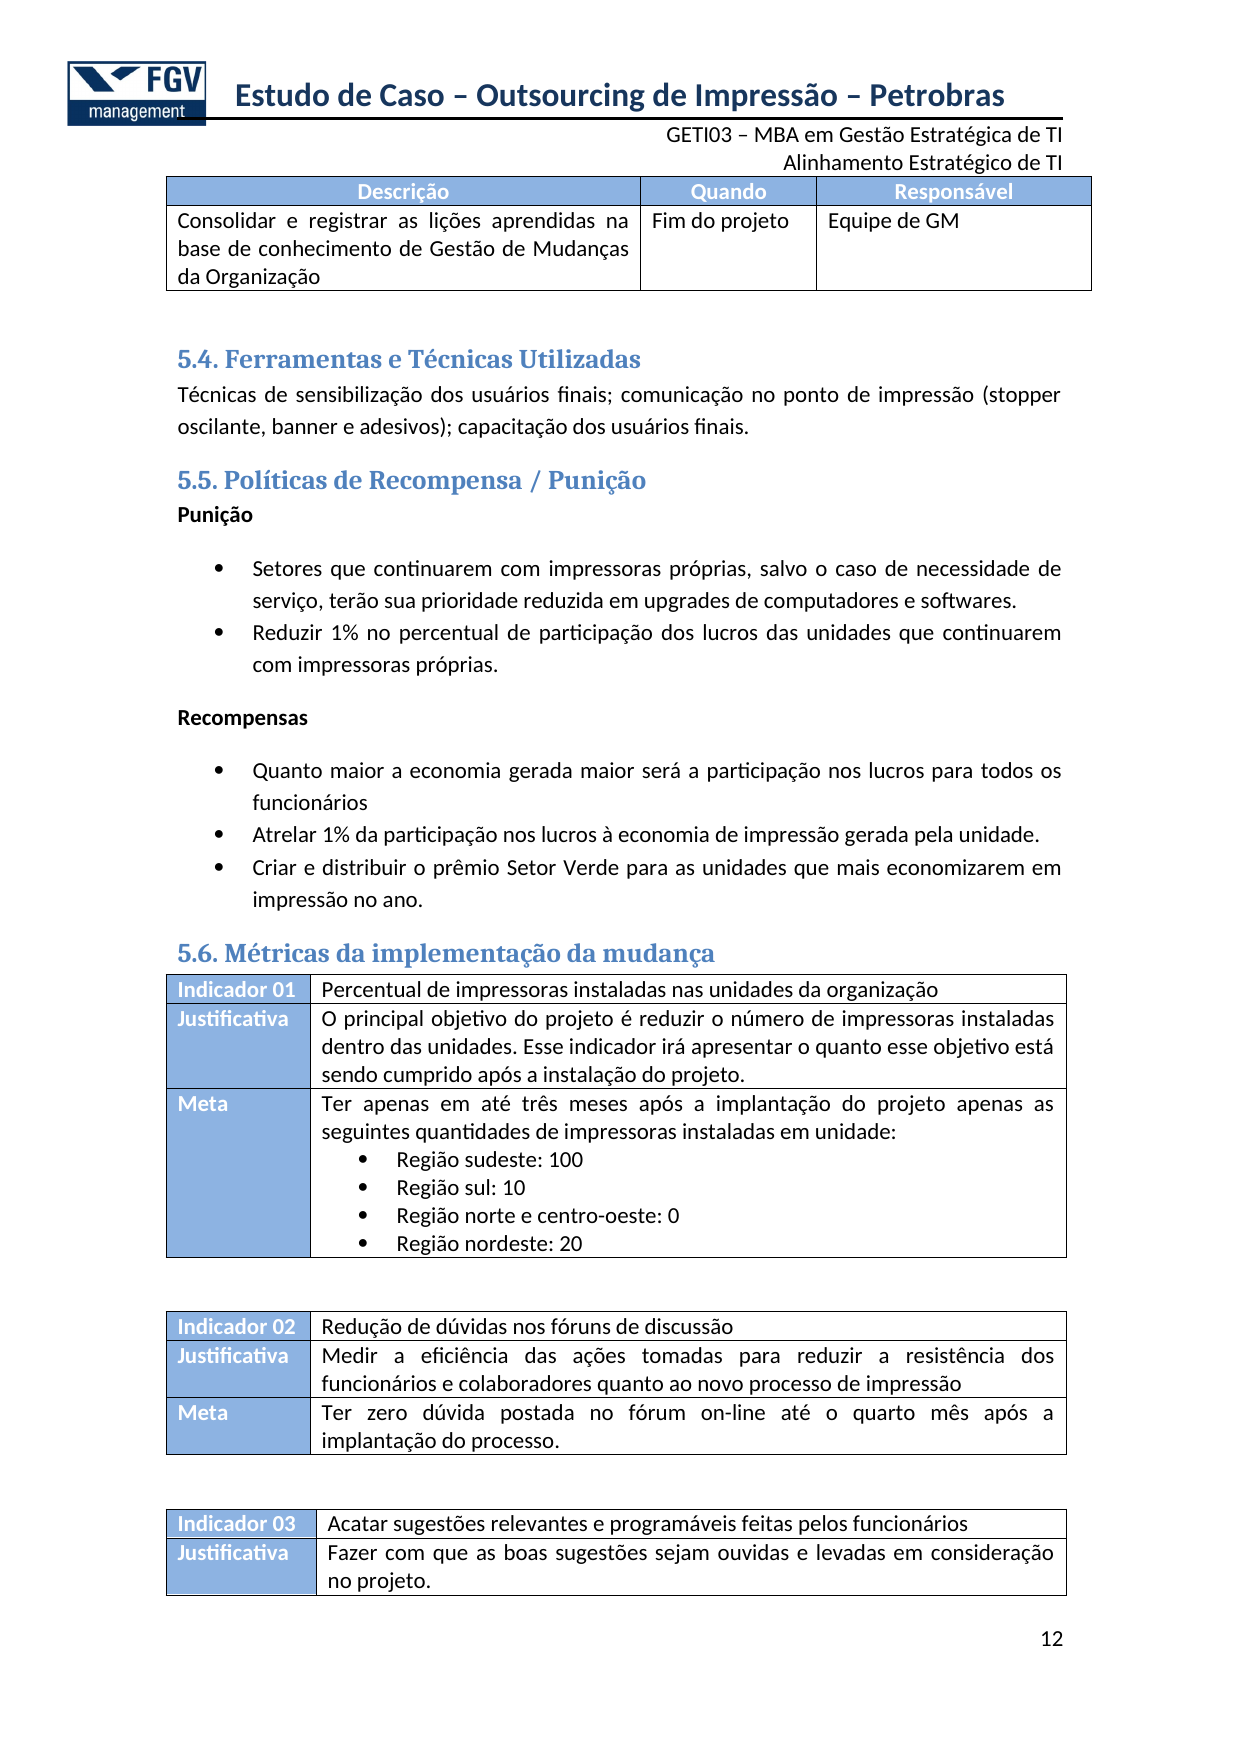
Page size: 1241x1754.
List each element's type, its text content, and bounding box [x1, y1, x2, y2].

list Reduzir 1% no percentual de participação dos lucros das unidades que continuarem com impressoras próprias. [215, 618, 1063, 678]
table_header Quando [641, 177, 816, 205]
table_header Redução de dúvidas nos fóruns de discussão [311, 1312, 1066, 1340]
table_cell Fazer com que as boas sugestões sejam ouvidas e levadas em consideração no projeto. [317, 1539, 1066, 1594]
picture [67, 61, 207, 126]
text Punição [177, 501, 1063, 529]
table_cell Meta [167, 1398, 310, 1454]
table_cell Meta [167, 1089, 310, 1257]
table_header Descrição [167, 177, 640, 205]
table_cell Justificativa [167, 1004, 310, 1088]
table_cell Fim do projeto [641, 206, 816, 290]
table_cell Consolidar e registrar as lições aprendidas na base de conhecimento de Gestão de Mudanças da Organização [167, 206, 640, 290]
table_header Indicador 03 [167, 1510, 316, 1537]
table_cell Justificativa [167, 1539, 316, 1594]
text Recompensas [177, 703, 1063, 731]
list Atrelar 1% da participação nos lucros à economia de impressão gerada pela unidade. [215, 821, 1063, 849]
subtitle 5.4. Ferramentas e Técnicas Utilizadas [177, 344, 1063, 375]
table_header Responsável [817, 177, 1091, 205]
table_cell Medir a eficiência das ações tomadas para reduzir a resistência dos funcionários e colaboradores quanto ao novo processo de impressão [311, 1341, 1066, 1397]
table_header Percentual de impressoras instaladas nas unidades da organização [311, 975, 1066, 1003]
subtitle 5.6. Métricas da implementação da mudança [177, 938, 1063, 969]
table_header Indicador 02 [167, 1312, 310, 1340]
table_header Indicador 01 [167, 975, 310, 1003]
table_header Acatar sugestões relevantes e programáveis feitas pelos funcionários [317, 1510, 1066, 1537]
list Setores que continuarem com impressoras próprias, salvo o caso de necessidade de serviço, terão sua prioridade reduzida em upgrades de computadores e softwares. [215, 554, 1063, 614]
table_cell Ter apenas em até três meses após a implantação do projeto apenas as seguintes quantidades de impressoras instaladas em unidade: Região sudeste: 100 Região sul: 10 Região norte e centro-oeste: 0 Região nordeste: 20 [311, 1089, 1066, 1257]
table_cell Justificativa [167, 1341, 310, 1397]
table_cell Equipe de GM [817, 206, 1091, 290]
list Criar e distribuir o prêmio Setor Verde para as unidades que mais economizarem em impressão no ano. [215, 853, 1063, 913]
table_cell Ter zero dúvida postada no fórum on-line até o quarto mês após a implantação do processo. [311, 1398, 1066, 1454]
text Técnicas de sensibilização dos usuários finais; comunicação no ponto de impressão (stopper oscilante, banner e adesivos); capacitação dos usuários finais. [177, 380, 1063, 440]
subtitle 5.5. Políticas de Recompensa / Punição [177, 465, 1063, 496]
list Quanto maior a economia gerada maior será a participação nos lucros para todos os funcionários [215, 756, 1063, 816]
table_cell O principal objetivo do projeto é reduzir o número de impressoras instaladas dentro das unidades. Esse indicador irá apresentar o quanto esse objetivo está sendo cumprido após a instalação do projeto. [311, 1004, 1066, 1088]
